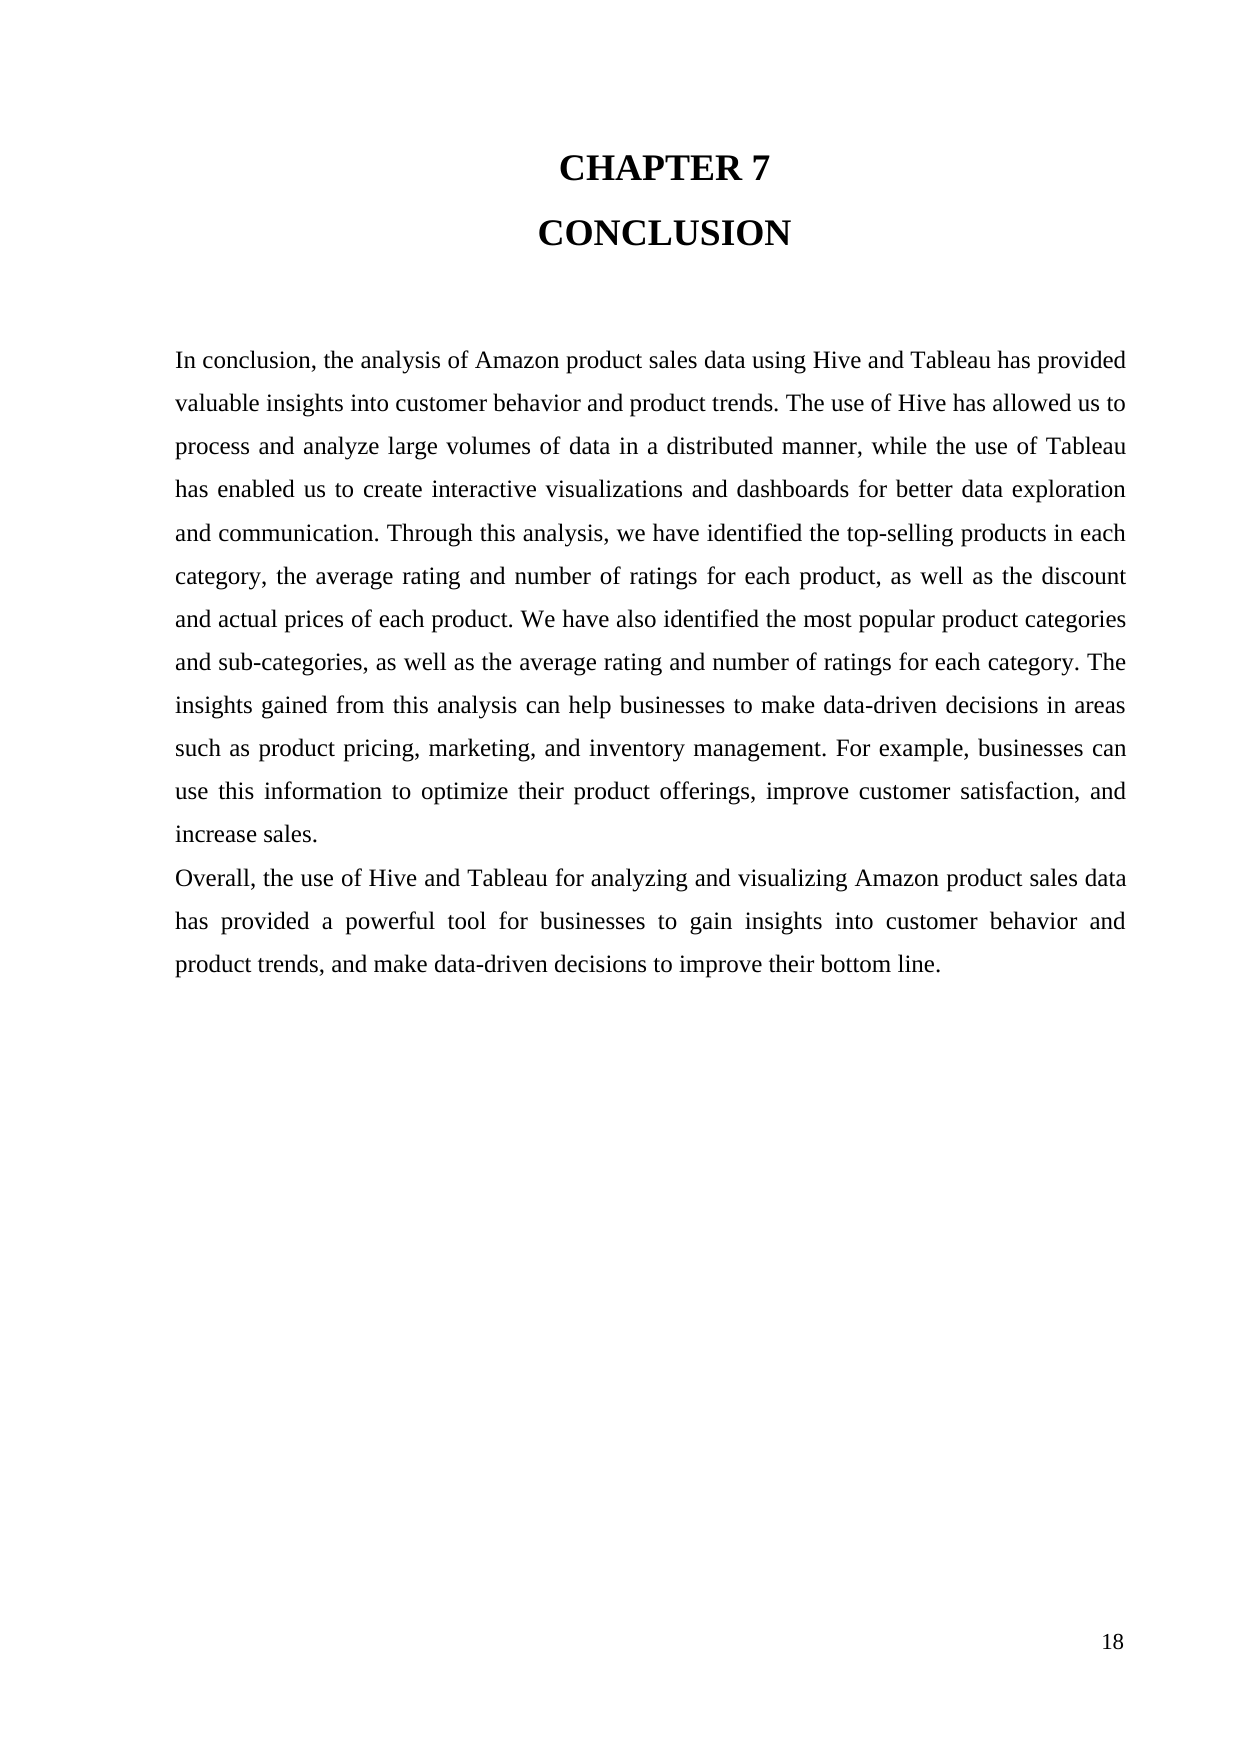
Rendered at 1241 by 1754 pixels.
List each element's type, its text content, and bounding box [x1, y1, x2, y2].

text Overall, the use of Hive and Tableau for analyzing and visualizing Amazon product sales data has provided a powerful tool for businesses to gain insights into customer behavior and product trends, and make data-driven decisions to improve their bottom line. [175, 863, 1127, 978]
text In conclusion, the analysis of Amazon product sales data using Hive and Tableau has provided valuable insights into customer behavior and product trends. The use of Hive has allowed us to process and analyze large volumes of data in a distributed manner, while the use of Tableau has enabled us to create interactive visualizations and dashboards for better data exploration and communication. Through this analysis, we have identified the top-selling products in each category, the average rating and number of ratings for each product, as well as the discount and actual prices of each product. We have also identified the most popular product categories and sub-categories, as well as the average rating and number of ratings for each category. The insights gained from this analysis can help businesses to make data-driven decisions in areas such as product pricing, marketing, and inventory management. For example, businesses can use this information to optimize their product offerings, improve customer satisfaction, and increase sales. [175, 345, 1127, 848]
subtitle CHAPTER 7 CONCLUSION [537, 145, 792, 253]
